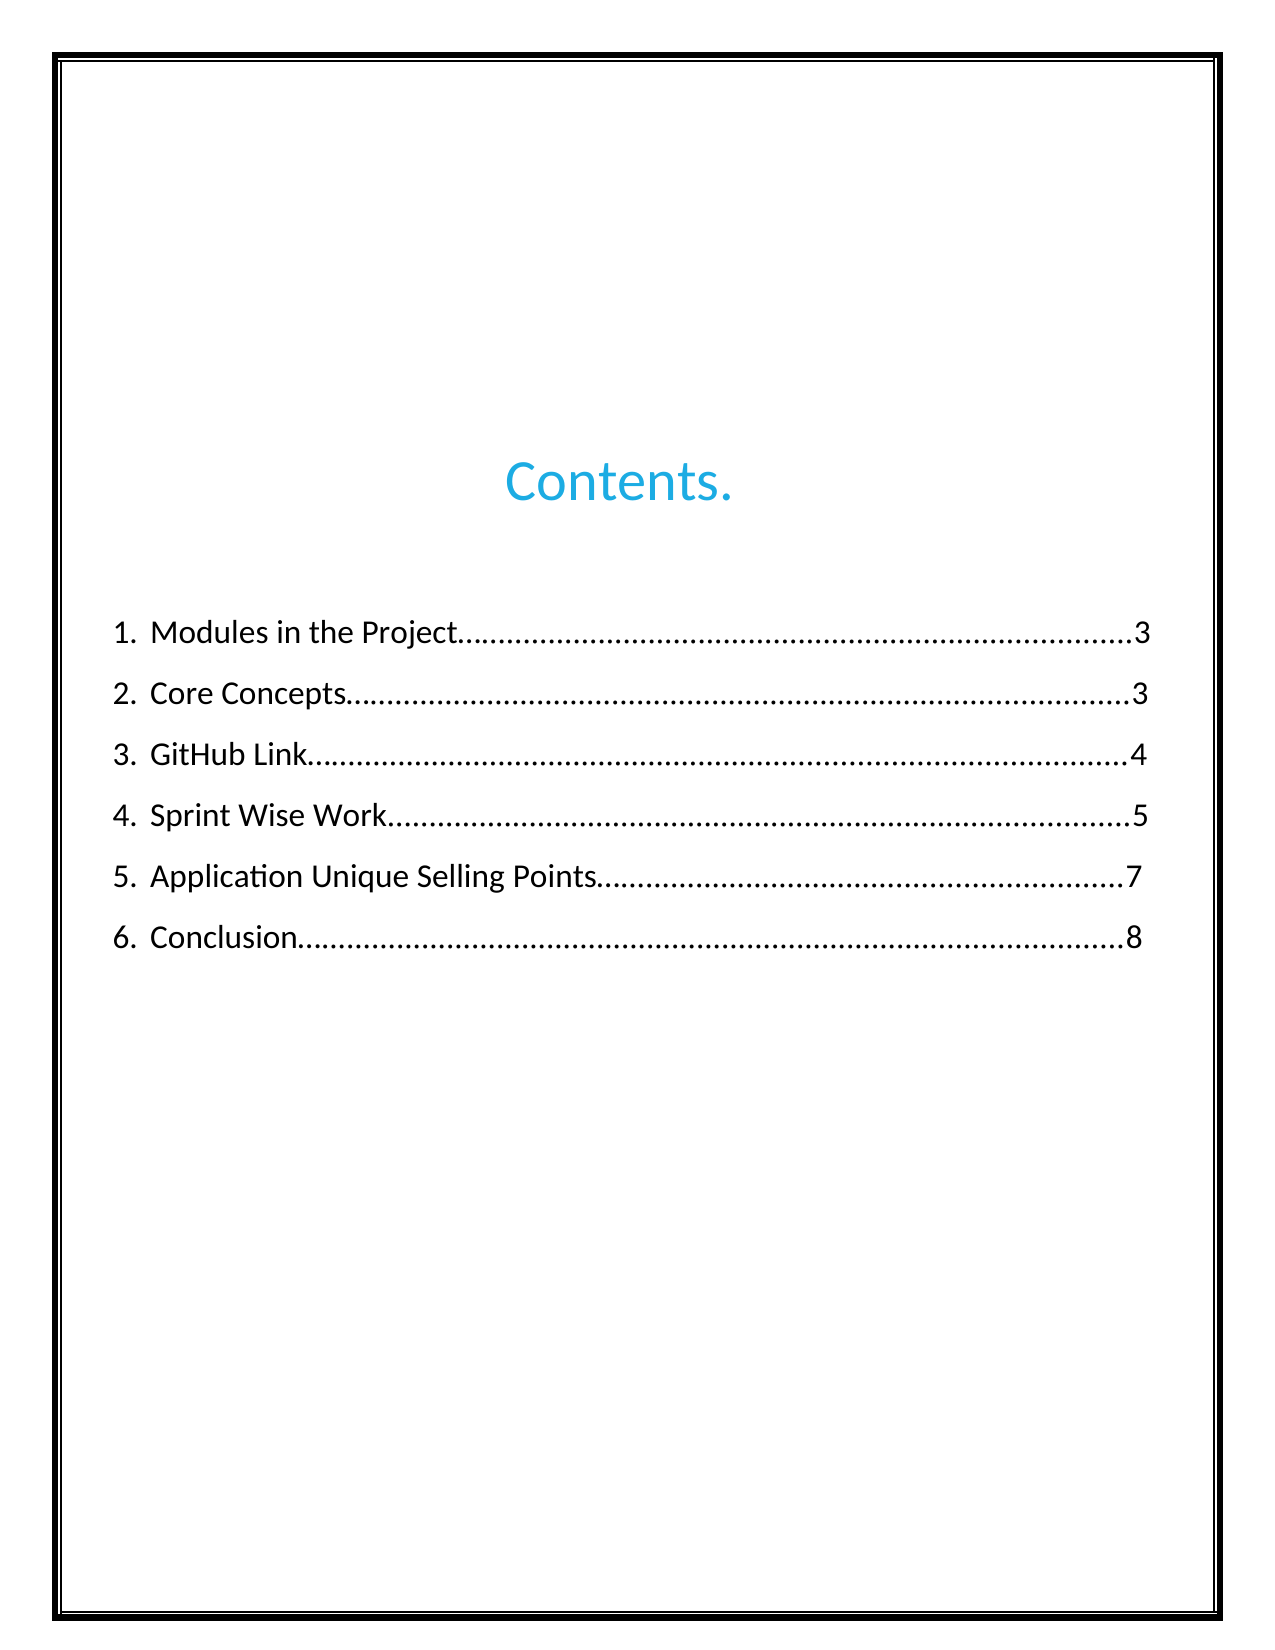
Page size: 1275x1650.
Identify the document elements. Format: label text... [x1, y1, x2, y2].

text Contents. [503, 446, 736, 514]
